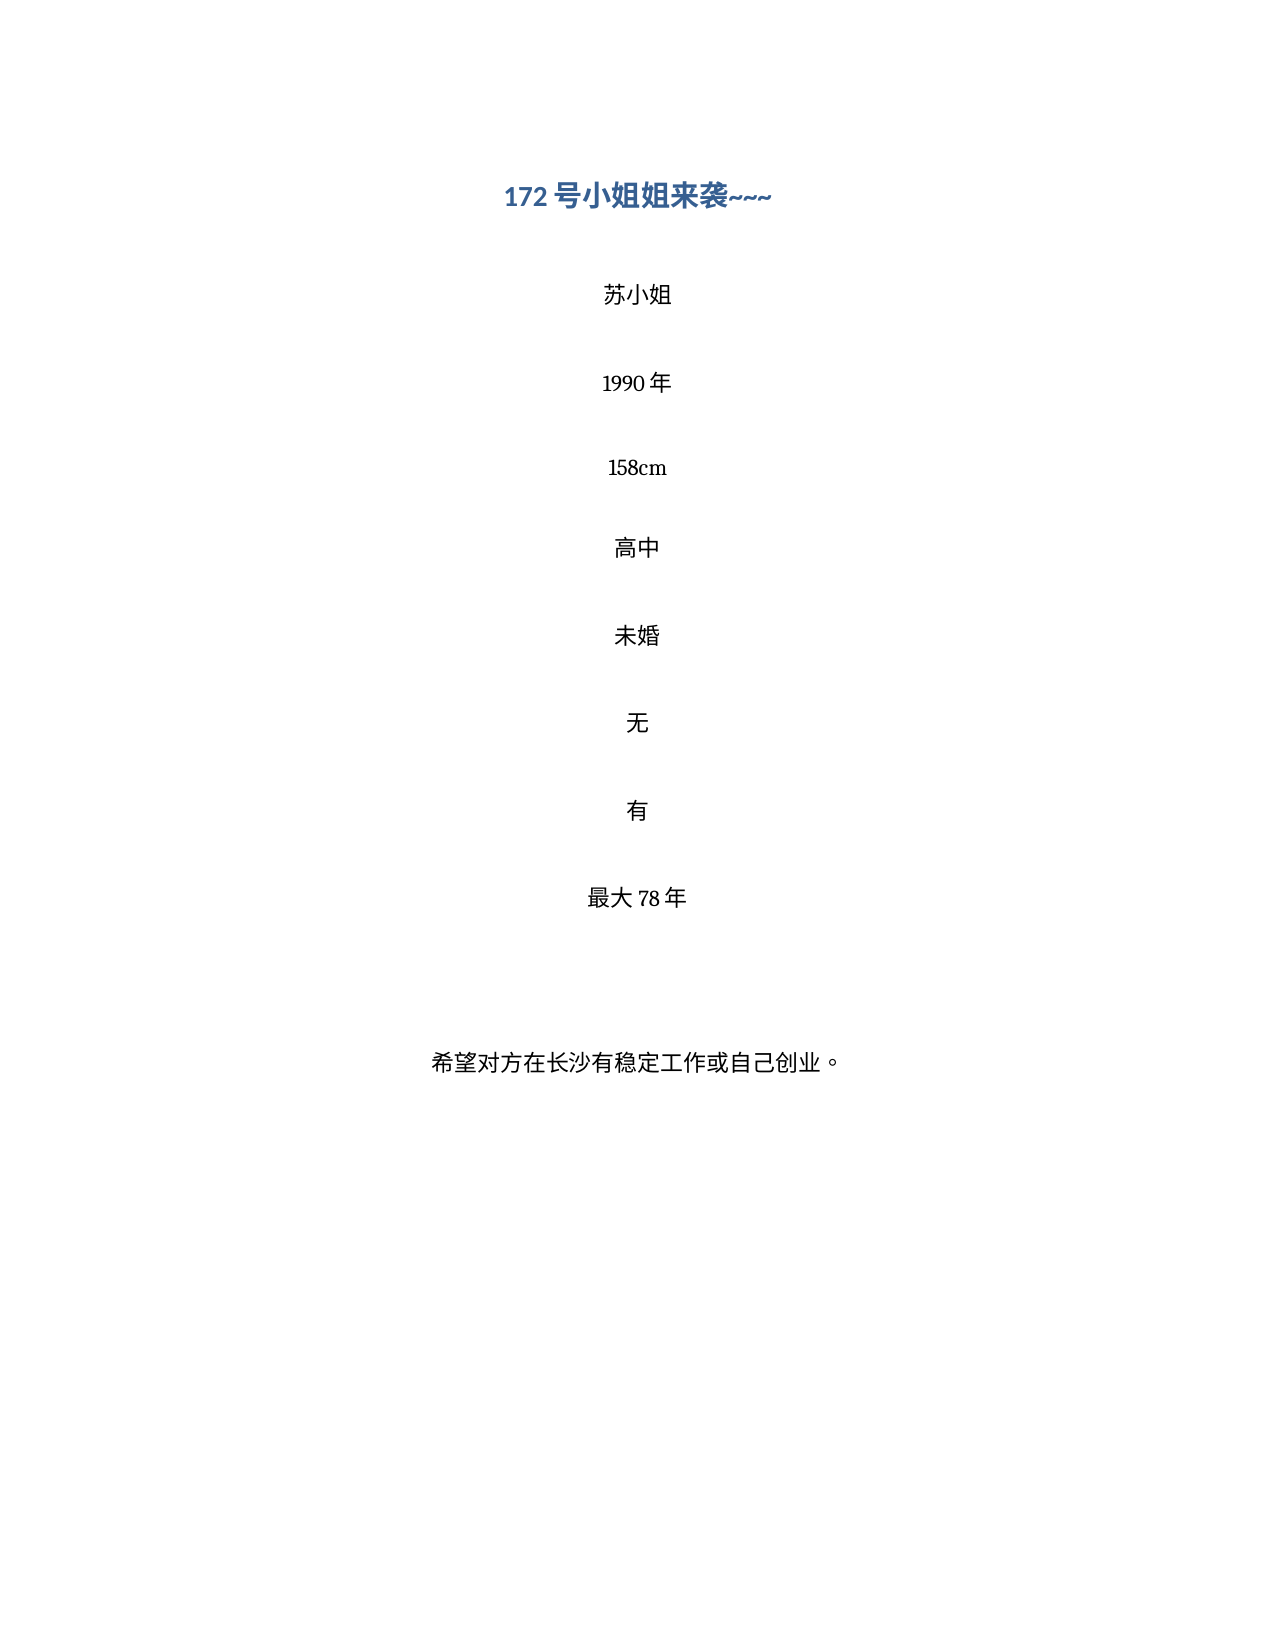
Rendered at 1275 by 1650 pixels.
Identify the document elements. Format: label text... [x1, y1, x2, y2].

text 苏小姐 [187, 279, 1087, 311]
text 高中 [187, 532, 1087, 563]
text 1990年 [187, 367, 1087, 398]
text 未婚 [187, 619, 1087, 651]
text 希望对方在长沙有稳定工作或自己创业。 [187, 1047, 1087, 1078]
text 有 [187, 794, 1087, 826]
text 158cm [187, 454, 1087, 481]
text 最大78年 [187, 882, 1087, 913]
text 无 [187, 707, 1087, 738]
subtitle 172号小姐姐来袭~~~ [187, 175, 1087, 215]
